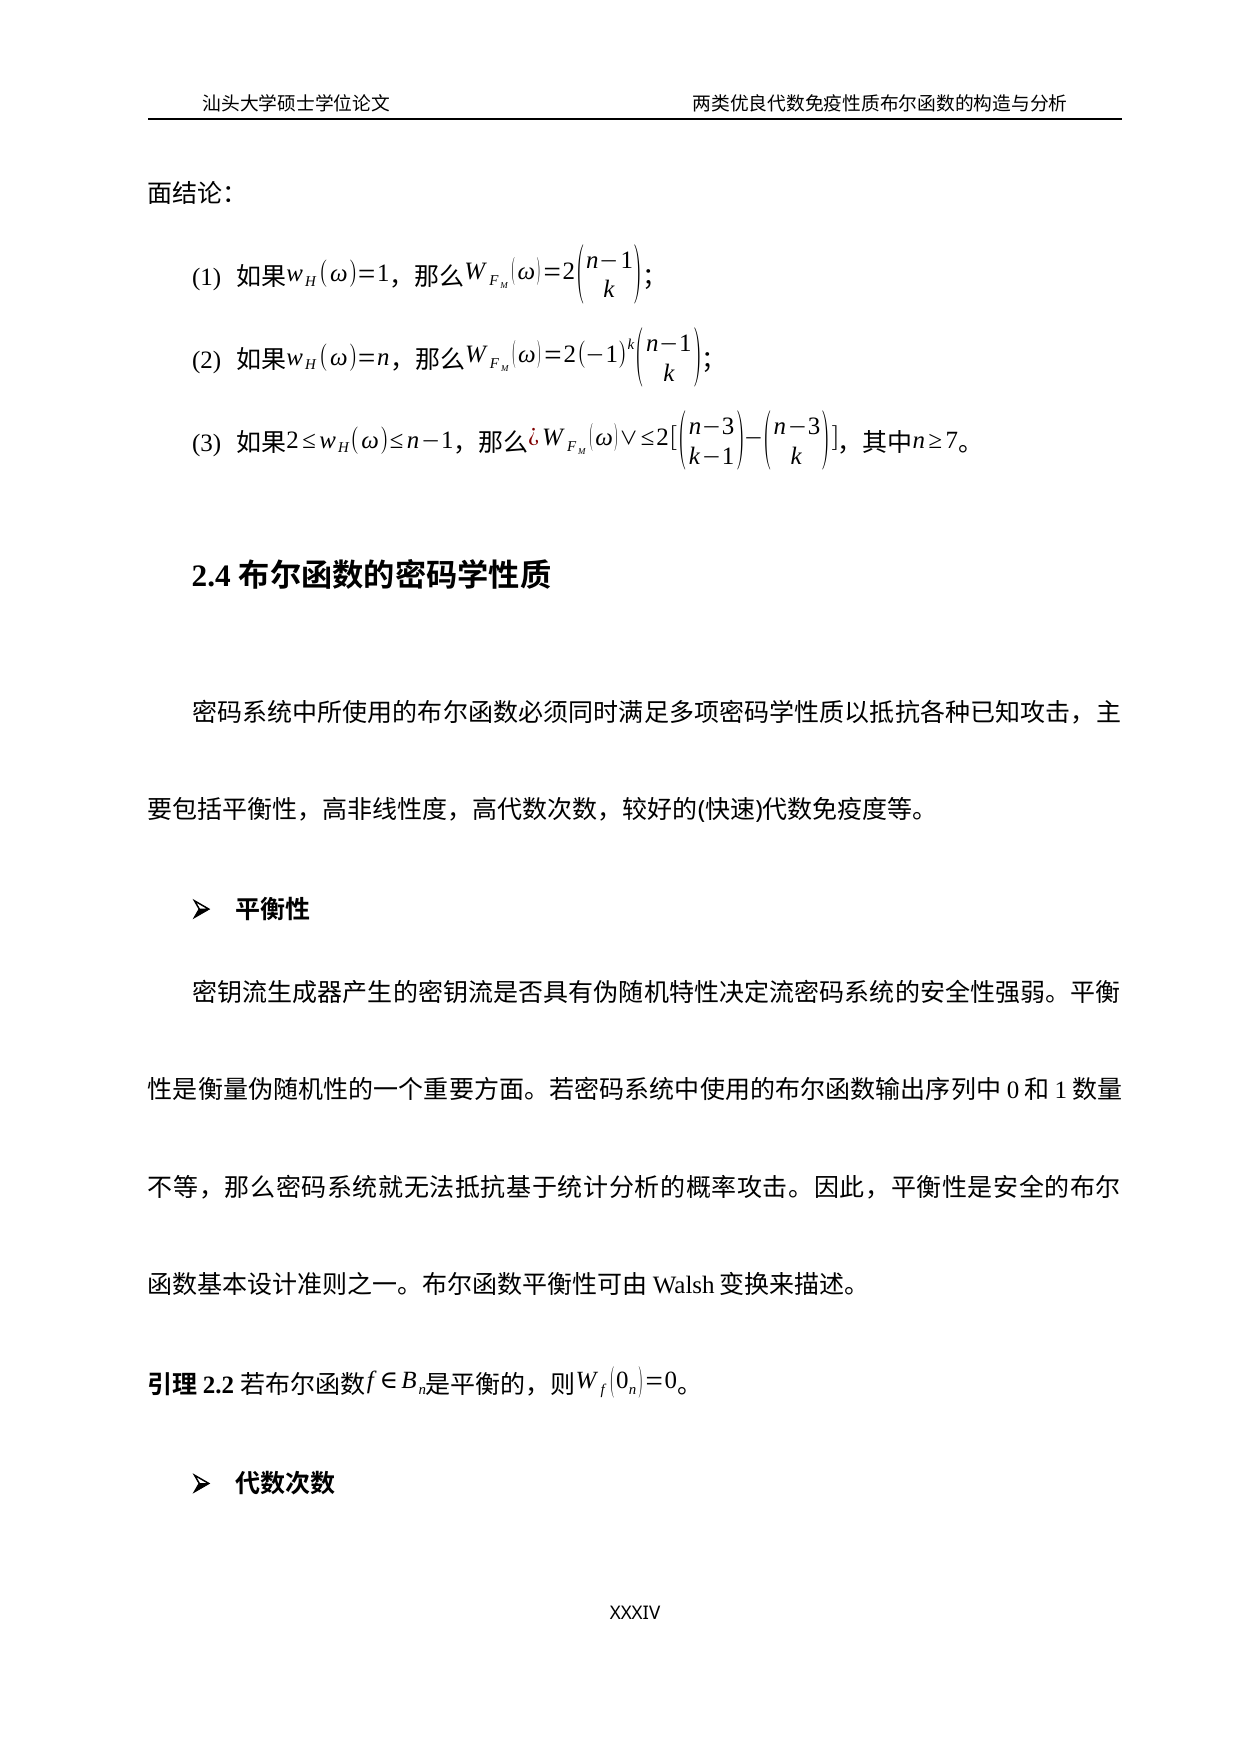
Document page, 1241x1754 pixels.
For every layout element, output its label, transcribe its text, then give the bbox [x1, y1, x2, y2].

list 密钥流生成器产生的密钥流是否具有伪随机特性决定流密码系统的安全性强弱。平衡性是衡量伪随机性的一个重要方面。若密码系统中使用的布尔函数输出序列中0和1数量不等，那么密码系统就无法抵抗基于统计分析的概率攻击。因此，平衡性是安全的布尔函数基本设计准则之一。布尔函数平衡性可由Walsh变换来描述。 [148, 958, 1122, 1315]
subtitle 2.4 布尔函数的密码学性质 [191, 541, 1122, 606]
list 如果，那么，其中。 [192, 408, 1122, 473]
list 如果，那么； [192, 325, 1122, 390]
list 平衡性 [191, 875, 1122, 940]
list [148, 159, 1122, 224]
list 如果，那么； [192, 242, 1122, 307]
list 引理2.2 若布尔函数是平衡的，则。 [148, 1350, 1122, 1415]
list 代数次数 [191, 1449, 1122, 1514]
list 密码系统中所使用的布尔函数必须同时满足多项密码学性质以抵抗各种已知攻击，主要包括平衡性，高非线性度，高代数次数，较好的(快速)代数免疫度等。 [148, 678, 1122, 840]
